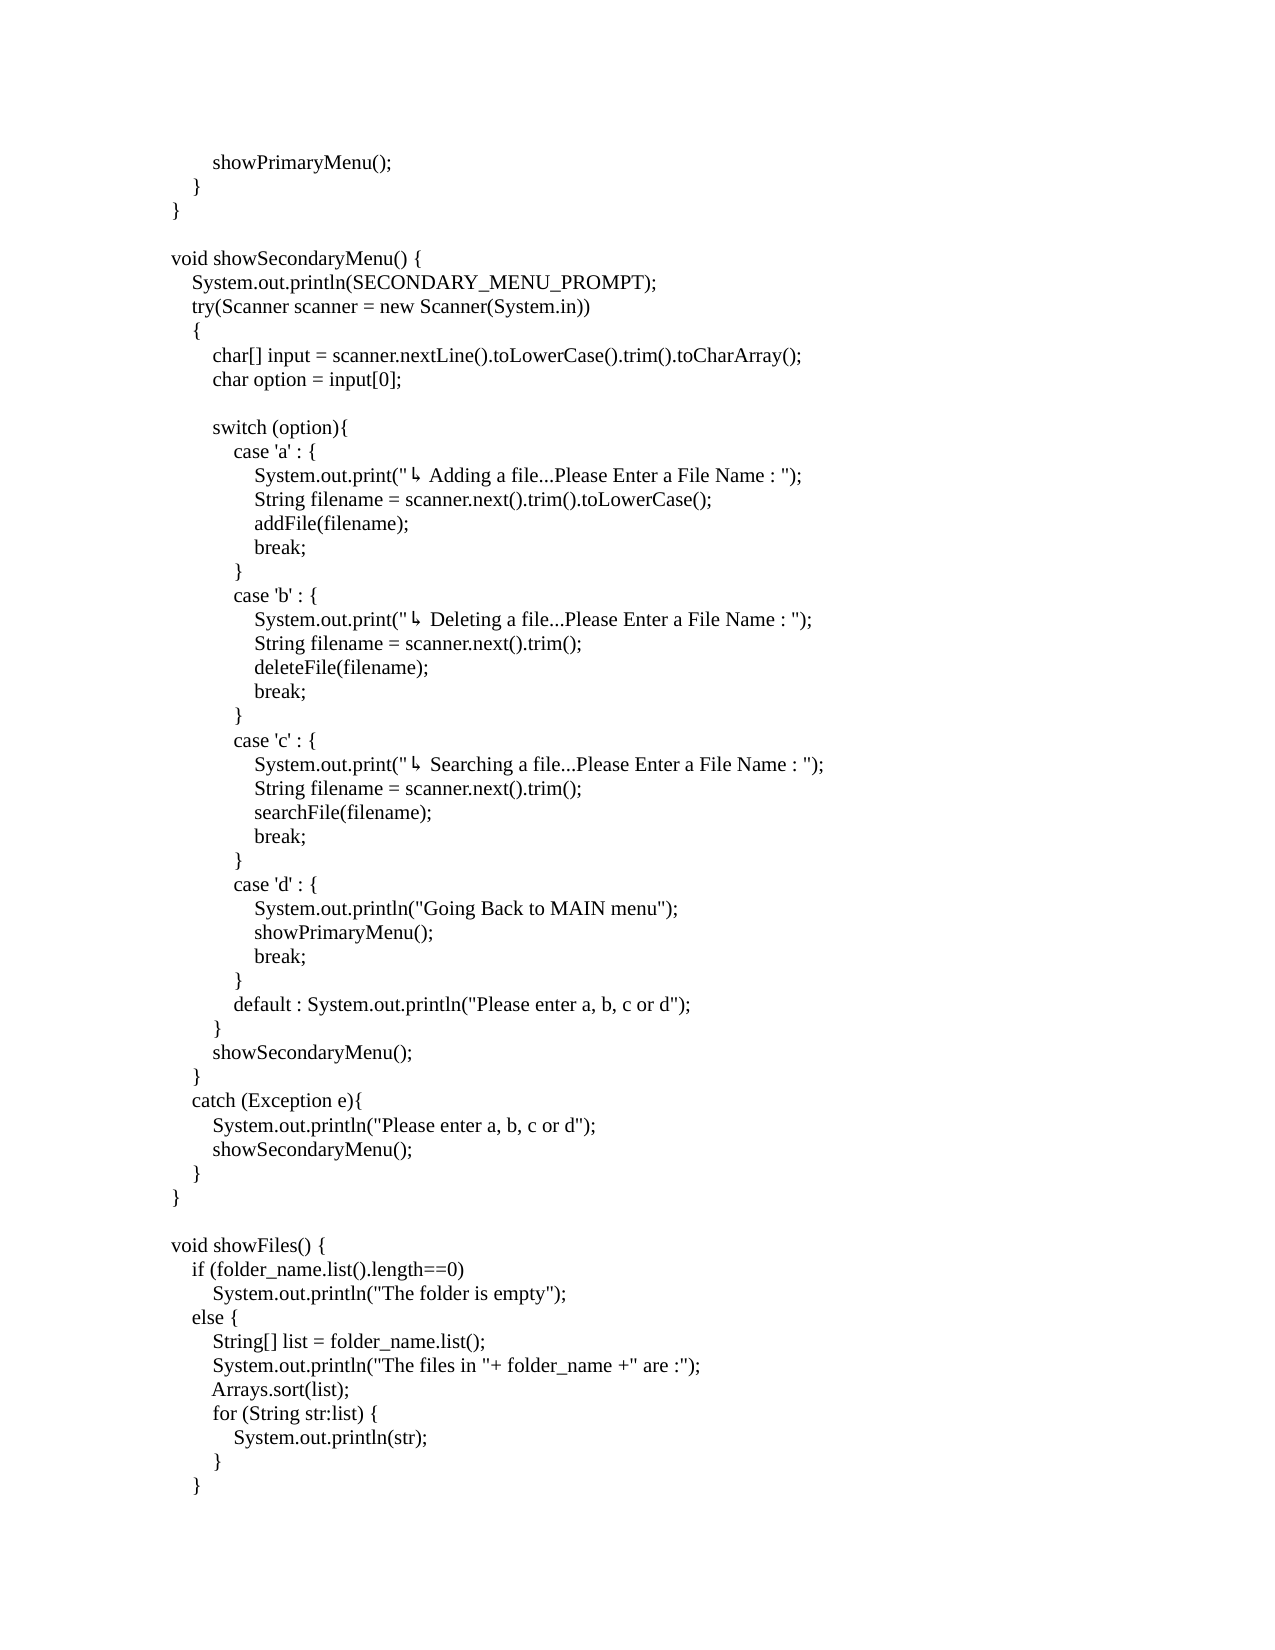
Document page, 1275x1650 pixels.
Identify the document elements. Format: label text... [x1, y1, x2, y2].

text } [150, 174, 1125, 198]
text showPrimaryMenu(); [150, 920, 1125, 944]
text showSecondaryMenu(); [150, 1137, 1125, 1161]
text } [150, 1185, 1125, 1209]
text if (folder_name.list().length==0) [150, 1257, 1125, 1281]
text String filename = scanner.next().trim(); [150, 631, 1125, 655]
text showPrimaryMenu(); [150, 150, 1125, 174]
text System.out.println("The folder is empty"); [150, 1281, 1125, 1305]
text showSecondaryMenu(); [150, 1040, 1125, 1064]
text } [150, 848, 1125, 872]
text } [150, 1064, 1125, 1088]
text String filename = scanner.next().trim().toLowerCase(); [150, 487, 1125, 511]
text System.out.println("Going Back to MAIN menu"); [150, 896, 1125, 920]
text System.out.println("The files in "+ folder_name +" are :"); [150, 1353, 1125, 1377]
text } [150, 1473, 1125, 1497]
text try(Scanner scanner = new Scanner(System.in)) [150, 294, 1125, 318]
text System.out.println("Please enter a, b, c or d"); [150, 1112, 1125, 1137]
text addFile(filename); [150, 511, 1125, 535]
text break; [150, 679, 1125, 703]
text char option = input[0]; [150, 367, 1125, 391]
text void showFiles() { [150, 1233, 1125, 1257]
text default : System.out.println("Please enter a, b, c or d"); [150, 992, 1125, 1016]
text void showSecondaryMenu() { [150, 246, 1125, 270]
text case 'b' : { [150, 583, 1125, 607]
text deleteFile(filename); [150, 655, 1125, 679]
text System.out.print("↳ Adding a file...Please Enter a File Name : "); [150, 463, 1125, 487]
text System.out.println(SECONDARY_MENU_PROMPT); [150, 270, 1125, 294]
text catch (Exception e){ [150, 1088, 1125, 1112]
text } [150, 559, 1125, 583]
text } [150, 1016, 1125, 1040]
text } [150, 198, 1125, 222]
text switch (option){ [150, 415, 1125, 439]
text searchFile(filename); [150, 800, 1125, 824]
text case 'd' : { [150, 872, 1125, 896]
text case 'a' : { [150, 439, 1125, 463]
text System.out.print("↳ Deleting a file...Please Enter a File Name : "); [150, 607, 1125, 631]
text Arrays.sort(list); [150, 1377, 1125, 1401]
text } [150, 1449, 1125, 1473]
text break; [150, 944, 1125, 968]
text case 'c' : { [150, 727, 1125, 752]
text char[] input = scanner.nextLine().toLowerCase().trim().toCharArray(); [150, 342, 1125, 367]
text else { [150, 1305, 1125, 1329]
text } [150, 703, 1125, 727]
text System.out.print("↳ Searching a file...Please Enter a File Name : "); [150, 752, 1125, 776]
text break; [150, 535, 1125, 559]
text for (String str:list) { [150, 1401, 1125, 1425]
text System.out.println(str); [150, 1425, 1125, 1449]
text } [150, 968, 1125, 992]
text } [150, 1161, 1125, 1185]
text String filename = scanner.next().trim(); [150, 776, 1125, 800]
text break; [150, 824, 1125, 848]
text String[] list = folder_name.list(); [150, 1329, 1125, 1353]
text { [150, 318, 1125, 342]
